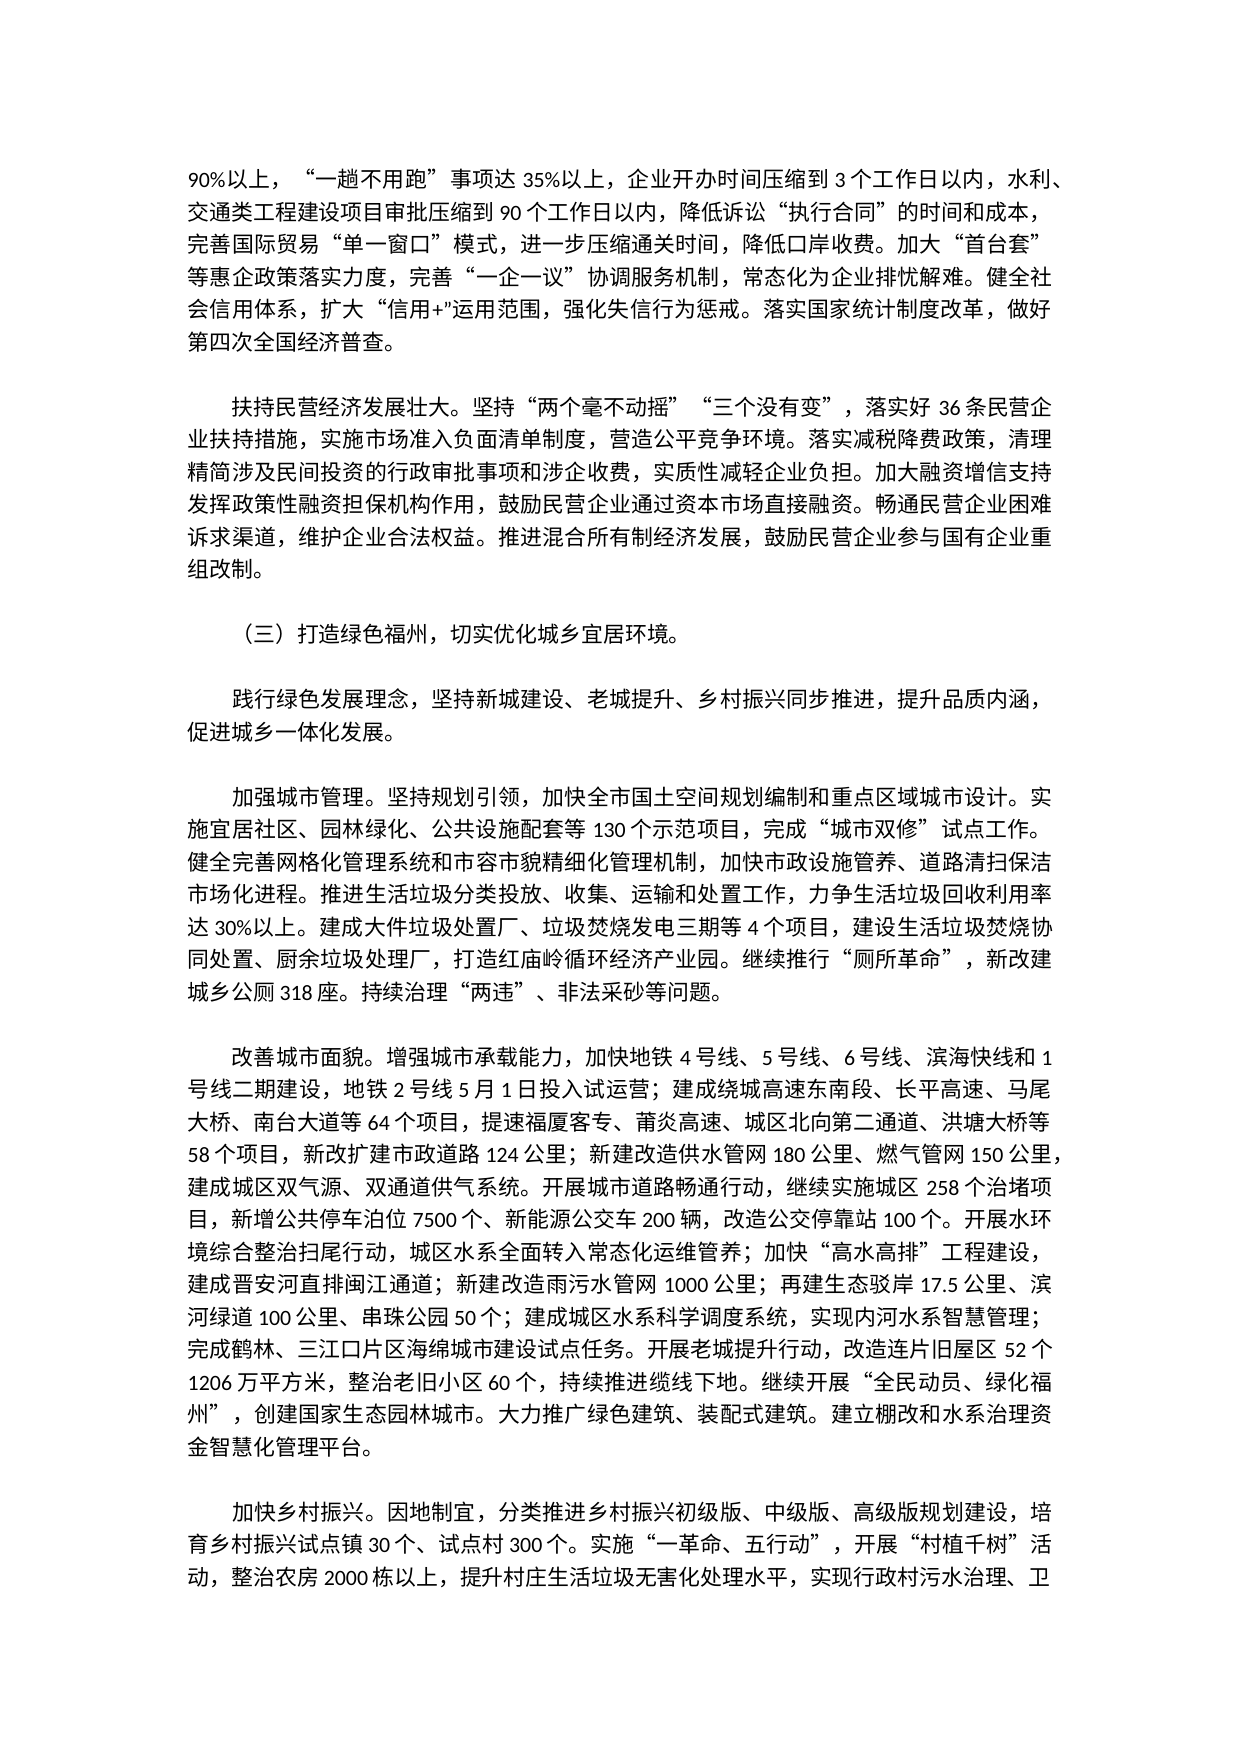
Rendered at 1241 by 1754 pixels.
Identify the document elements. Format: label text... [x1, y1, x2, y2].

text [187, 162, 1053, 357]
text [187, 1494, 1053, 1592]
text 改善城市面貌。增强城市承载能力，加快地铁4号线、5号线、6号线、滨海快线和1号线二期建设，地铁2号线5月1日投入试运营；建成绕城高速东南段、长平高速、马尾大桥、南台大道等64个项目，提速福厦客专、莆炎高速、城区北向第二通道、洪塘大桥等58个项目，新改扩建市政道路124公里；新建改造供水管网180公里、燃气管网150公里，建成城区双气源、双通道供气系统。开展城市道路畅通行动，继续实施城区258个治堵项目，新增公共停车泊位7500个、新能源公交车200辆，改造公交停靠站100个。开展水环境综合整治扫尾行动，城区水系全面转入常态化运维管养；加快“高水高排”工程建设，建成晋安河直排闽江通道；新建改造雨污水管网1000公里；再建生态驳岸17.5公里、滨河绿道100公里、串珠公园50个；建成城区水系科学调度系统，实现内河水系智慧管理；完成鹤林、三江口片区海绵城市建设试点任务。开展老城提升行动，改造连片旧屋区52个1206万平方米，整治老旧小区60个，持续推进缆线下地。继续开展“全民动员、绿化福州”，创建国家生态园林城市。大力推广绿色建筑、装配式建筑。建立棚改和水系治理资金智慧化管理平台。 [187, 1039, 1053, 1462]
text 践行绿色发展理念，坚持新城建设、老城提升、乡村振兴同步推进，提升品质内涵，促进城乡一体化发展。 [187, 682, 1053, 747]
text 加强城市管理。坚持规划引领，加快全市国土空间规划编制和重点区域城市设计。实施宜居社区、园林绿化、公共设施配套等130个示范项目，完成“城市双修”试点工作。健全完善网格化管理系统和市容市貌精细化管理机制，加快市政设施管养、道路清扫保洁市场化进程。推进生活垃圾分类投放、收集、运输和处置工作，力争生活垃圾回收利用率达30%以上。建成大件垃圾处置厂、垃圾焚烧发电三期等4个项目，建设生活垃圾焚烧协同处置、厨余垃圾处理厂，打造红庙岭循环经济产业园。继续推行“厕所革命”，新改建城乡公厕318座。持续治理“两违”、非法采砂等问题。 [187, 779, 1053, 1007]
text （三）打造绿色福州，切实优化城乡宜居环境。 [187, 617, 1053, 649]
text 扶持民营经济发展壮大。坚持“两个毫不动摇”“三个没有变”，落实好36条民营企业扶持措施，实施市场准入负面清单制度，营造公平竞争环境。落实减税降费政策，清理、精简涉及民间投资的行政审批事项和涉企收费，实质性减轻企业负担。加大融资增信支持，发挥政策性融资担保机构作用，鼓励民营企业通过资本市场直接融资。畅通民营企业困难诉求渠道，维护企业合法权益。推进混合所有制经济发展，鼓励民营企业参与国有企业重组改制。 [187, 389, 1053, 584]
